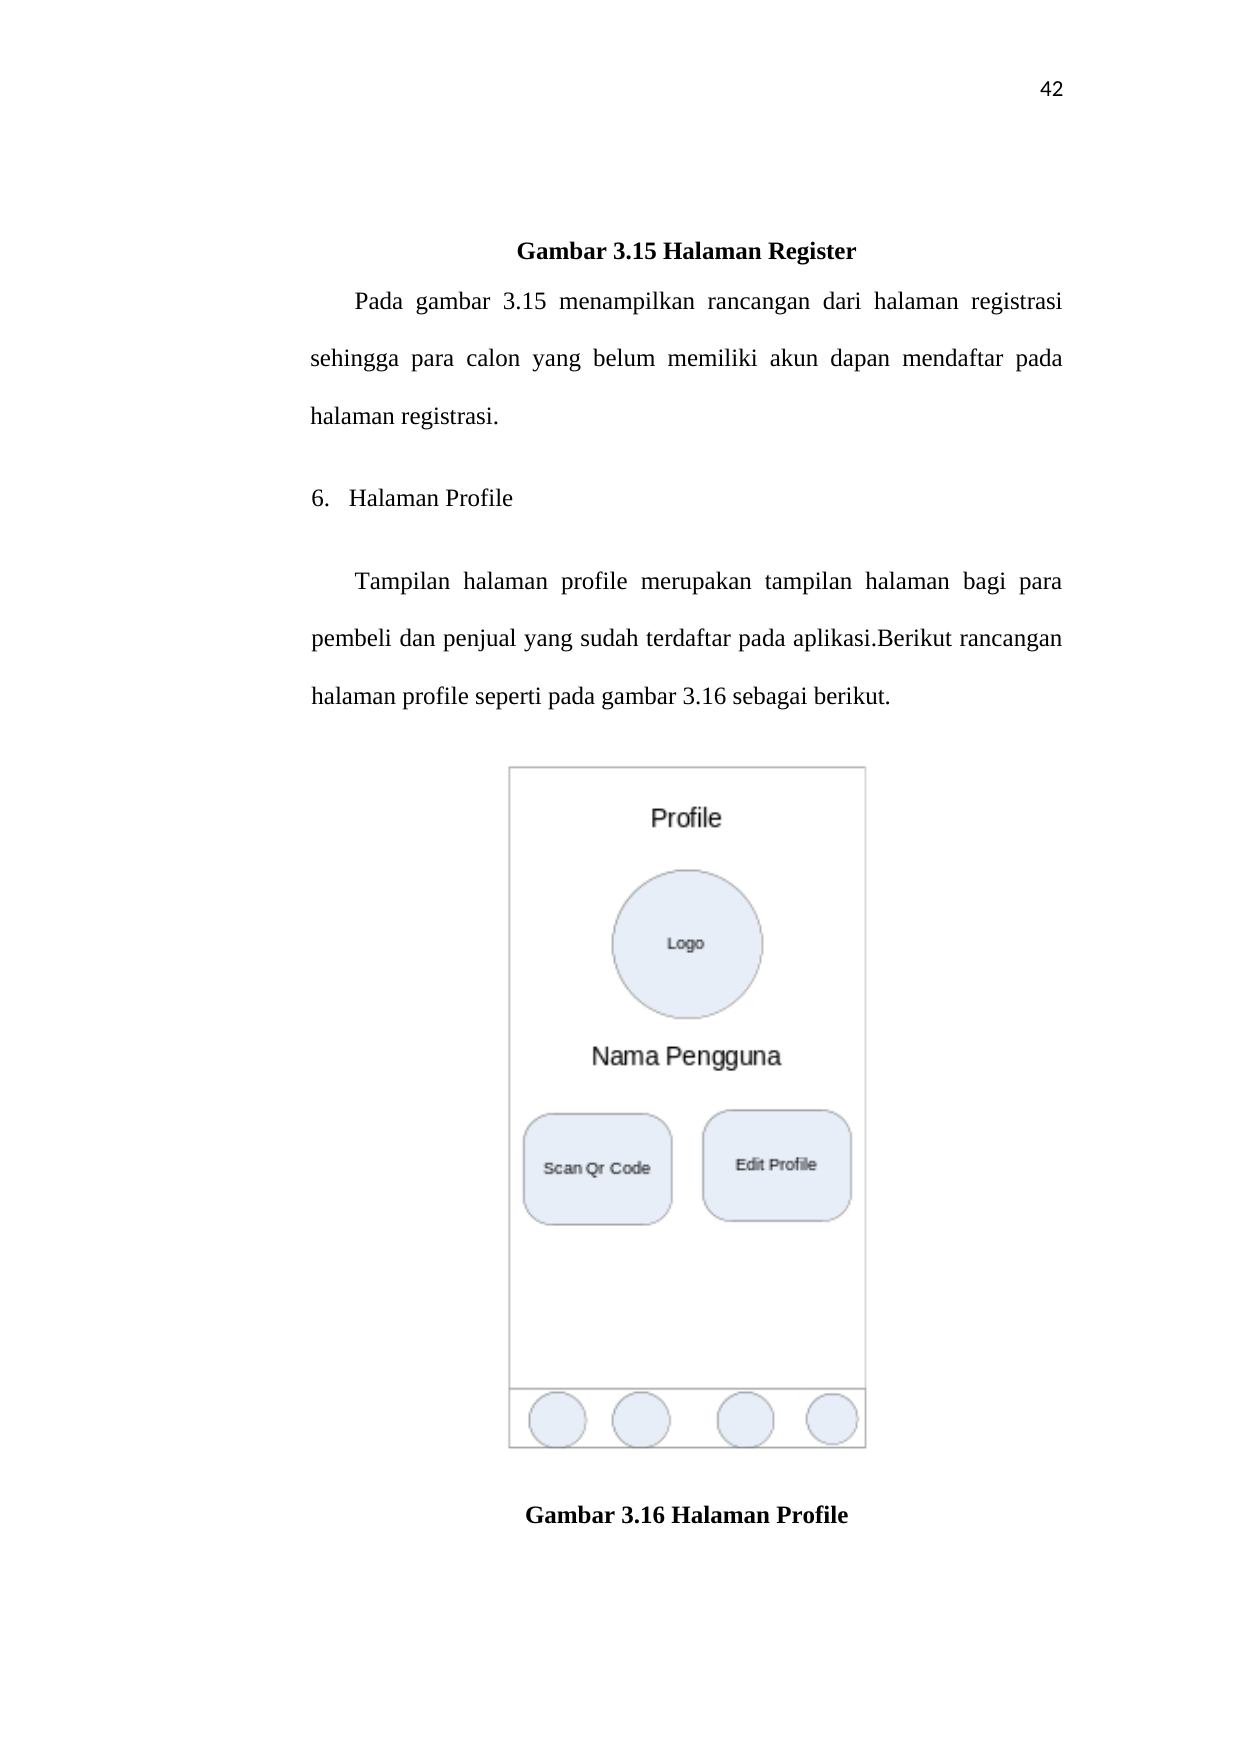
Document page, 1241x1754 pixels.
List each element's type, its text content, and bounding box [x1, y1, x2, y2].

text Gambar 3.15 Halaman Register [310, 236, 1063, 265]
text Pada gambar 3.15 menampilkan rancangan dari halaman registrasi sehingga para calon yang belum memiliki akun dapan mendaftar pada halaman registrasi. [310, 286, 1063, 429]
list Halaman Profile [311, 483, 1063, 512]
text Tampilan halaman profile merupakan tampilan halaman bagi para pembeli dan penjual yang sudah terdaftar pada aplikasi.Berikut rancangan halaman profile seperti pada gambar 3.16 sebagai berikut. [311, 566, 1063, 709]
text Gambar 3.16 Halaman Profile [310, 1501, 1063, 1529]
